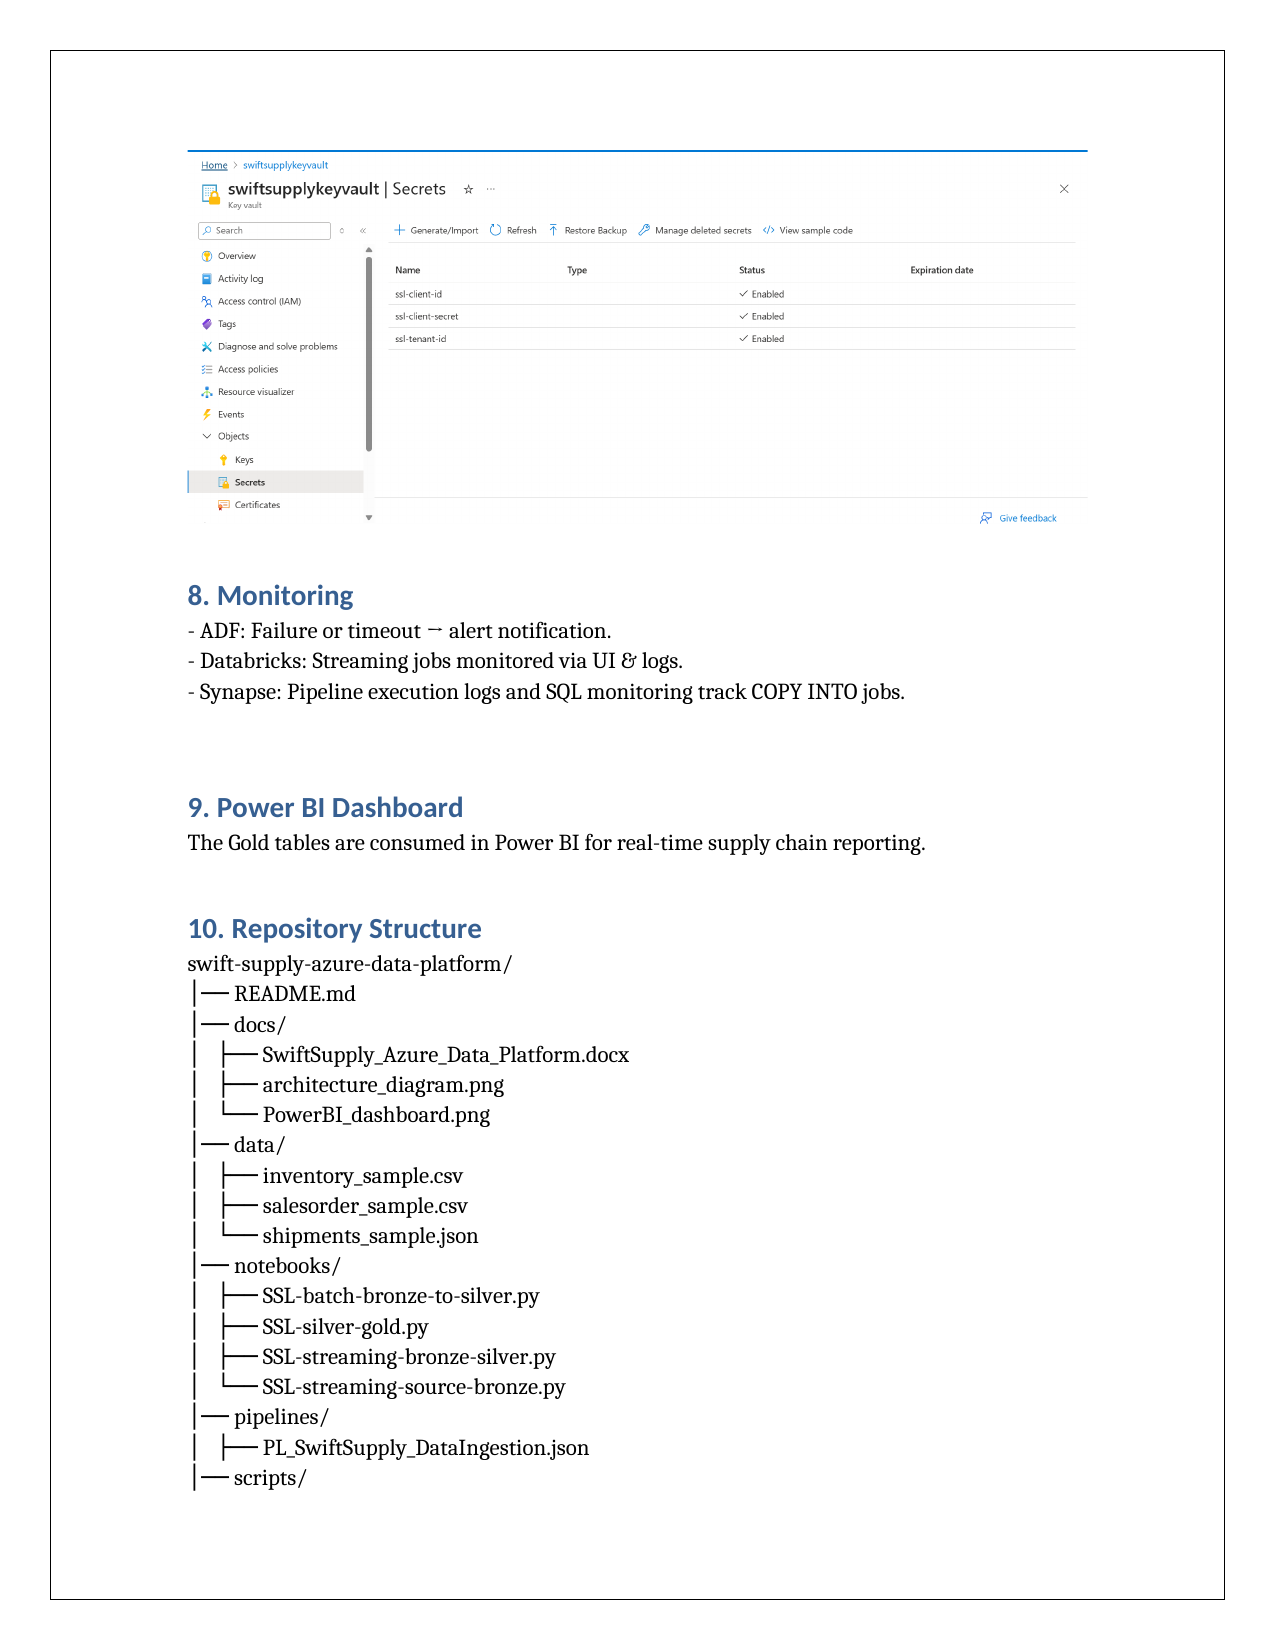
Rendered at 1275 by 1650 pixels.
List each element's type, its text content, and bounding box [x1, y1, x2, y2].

text - Synapse: Pipeline execution logs and SQL monitoring track COPY INTO jobs. [187, 678, 1087, 705]
subtitle 9. Power BI Dashboard [187, 789, 1087, 824]
subtitle 8. Monitoring [187, 577, 1087, 613]
text - ADF: Failure or timeout → alert notification. - Databricks: Streaming jobs monitored via UI & logs. [187, 618, 1087, 674]
picture [187, 150, 1088, 524]
text The Gold tables are consumed in Power BI for real-time supply chain reporting. [187, 830, 1087, 856]
subtitle 10. Repository Structure [187, 910, 1087, 946]
